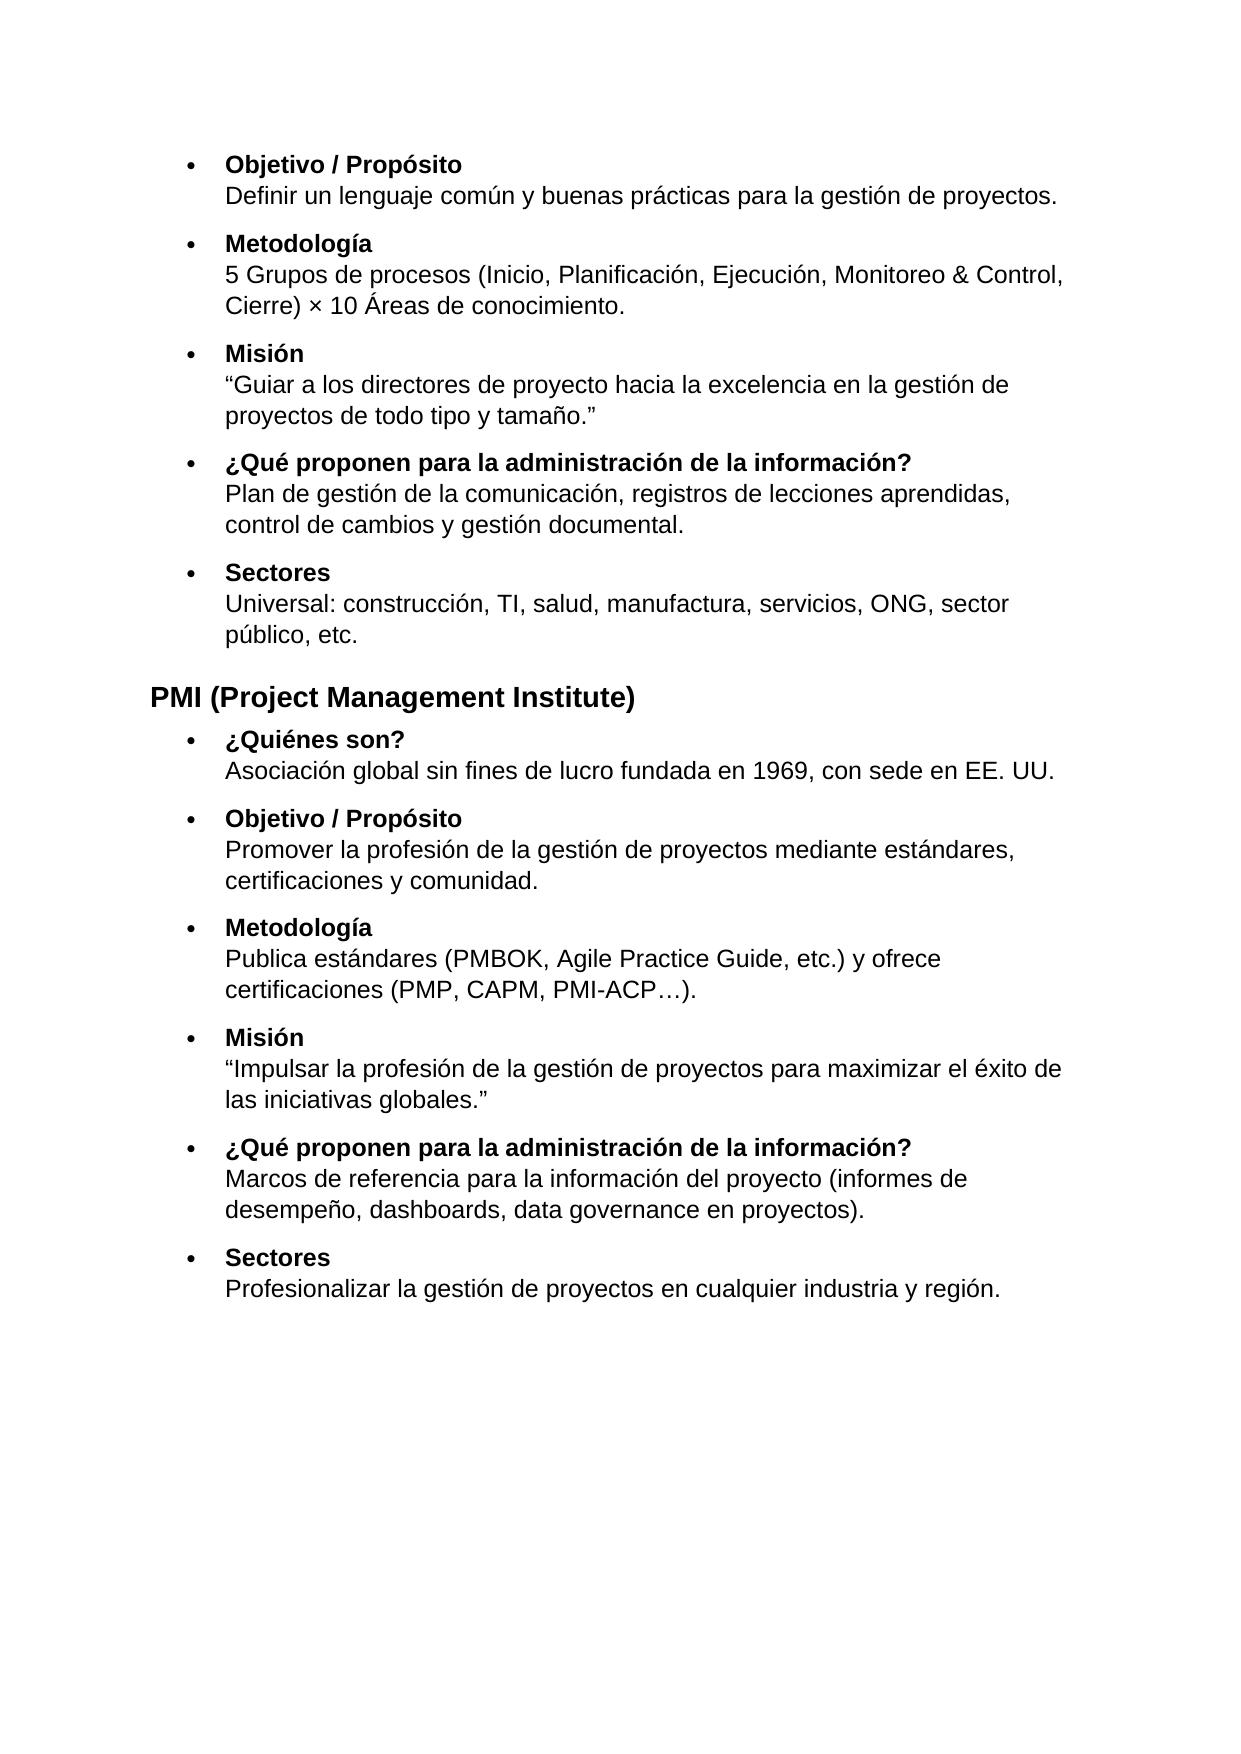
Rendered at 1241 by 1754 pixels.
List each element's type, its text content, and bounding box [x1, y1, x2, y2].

list ¿Quiénes son? Asociación global sin fines de lucro fundada en 1969, con sede en EE. UU. [187, 725, 1090, 785]
list Sectores Universal: construcción, TI, salud, manufactura, servicios, ONG, sector público, etc. [187, 558, 1090, 649]
list Sectores Profesionalizar la gestión de proyectos en cualquier industria y región. [187, 1243, 1090, 1303]
list Objetivo / Propósito Promover la profesión de la gestión de proyectos mediante estándares, certificaciones y comunidad. [187, 804, 1090, 894]
subtitle PMI (Project Management Institute) [150, 680, 1090, 714]
list Metodología 5 Grupos de procesos (Inicio, Planificación, Ejecución, Monitoreo & Control, Cierre) × 10 Áreas de conocimiento. [187, 229, 1090, 319]
list Misión “Guiar a los directores de proyecto hacia la excelencia en la gestión de proyectos de todo tipo y tamaño.” [187, 338, 1090, 429]
list ¿Qué proponen para la administración de la información? Plan de gestión de la comunicación, registros de lecciones aprendidas, control de cambios y gestión documental. [187, 448, 1090, 539]
list Objetivo / Propósito Definir un lenguaje común y buenas prácticas para la gestión de proyectos. [187, 150, 1090, 210]
list ¿Qué proponen para la administración de la información? Marcos de referencia para la información del proyecto (informes de desempeño, dashboards, data governance en proyectos). [187, 1133, 1090, 1224]
list Metodología Publica estándares (PMBOK, Agile Practice Guide, etc.) y ofrece certificaciones (PMP, CAPM, PMI-ACP…). [187, 913, 1090, 1004]
list Misión “Impulsar la profesión de la gestión de proyectos para maximizar el éxito de las iniciativas globales.” [187, 1023, 1090, 1114]
